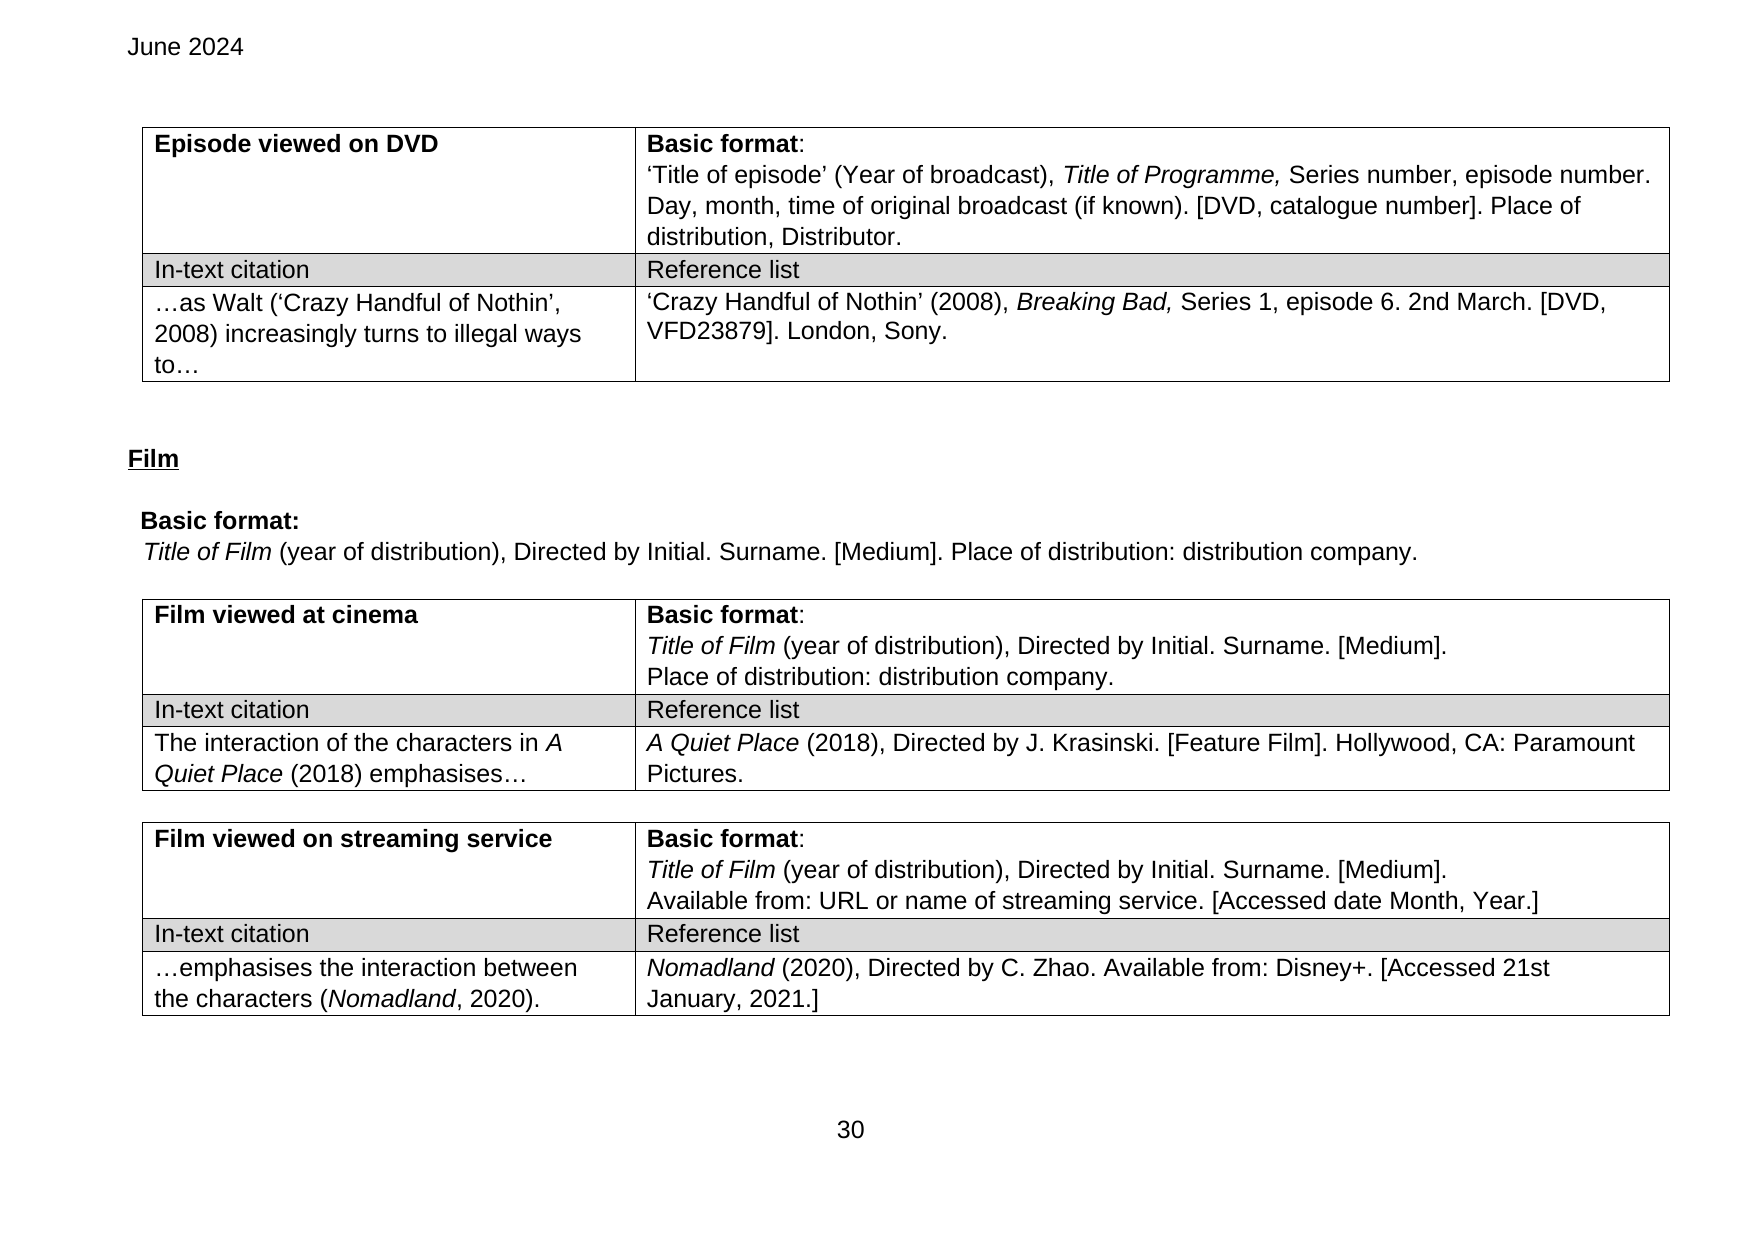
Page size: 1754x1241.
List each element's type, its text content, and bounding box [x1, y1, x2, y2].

table_cell A Quiet Place (2018), Directed by J. Krasinski. [Feature Film]. Hollywood, CA: Paramount Pictures. [636, 727, 1669, 790]
table_header Basic format: Title of Film (year of distribution), Directed by Initial. Surname. [Medium]. Place of distribution: distribution company. [636, 600, 1669, 693]
table_cell Reference list [636, 254, 1669, 286]
table_cell Nomadland (2020), Directed by C. Zhao. Available from: Disney+. [Accessed 21st January, 2021.] [636, 952, 1669, 1015]
table_cell Reference list [636, 919, 1669, 951]
text Basic format: [140, 506, 1584, 535]
table_cell Reference list [636, 695, 1669, 726]
table_cell In-text citation [143, 695, 635, 726]
table_cell ‘Crazy Handful of Nothin’ (2008), Breaking Bad, Series 1, episode 6. 2nd March. [DVD, VFD23879]. London, Sony. [636, 287, 1669, 381]
table_header Film viewed at cinema [143, 600, 635, 693]
table_cell In-text citation [143, 919, 635, 951]
table_cell In-text citation [143, 254, 635, 286]
table_cell The interaction of the characters in A Quiet Place (2018) emphasises… [143, 727, 635, 790]
subtitle Film [128, 444, 1584, 473]
table_cell …as Walt (‘Crazy Handful of Nothin’, 2008) increasingly turns to illegal ways to… [143, 287, 635, 381]
table_header Episode viewed on DVD [143, 128, 635, 253]
table_header Basic format: ‘Title of episode’ (Year of broadcast), Title of Programme, Series number, episode number. Day, month, time of original broadcast (if known). [DVD, catalogue number]. Place of distribution, Distributor. [636, 128, 1669, 253]
table_header Basic format: Title of Film (year of distribution), Directed by Initial. Surname. [Medium]. Available from: URL or name of streaming service. [Accessed date Month, Year.] [636, 823, 1669, 917]
table_cell …emphasises the interaction between the characters (Nomadland, 2020). [143, 952, 635, 1015]
table_header Film viewed on streaming service [143, 823, 635, 917]
text Title of Film (year of distribution), Directed by Initial. Surname. [Medium]. Place of distribution: distribution company. [119, 536, 1420, 565]
